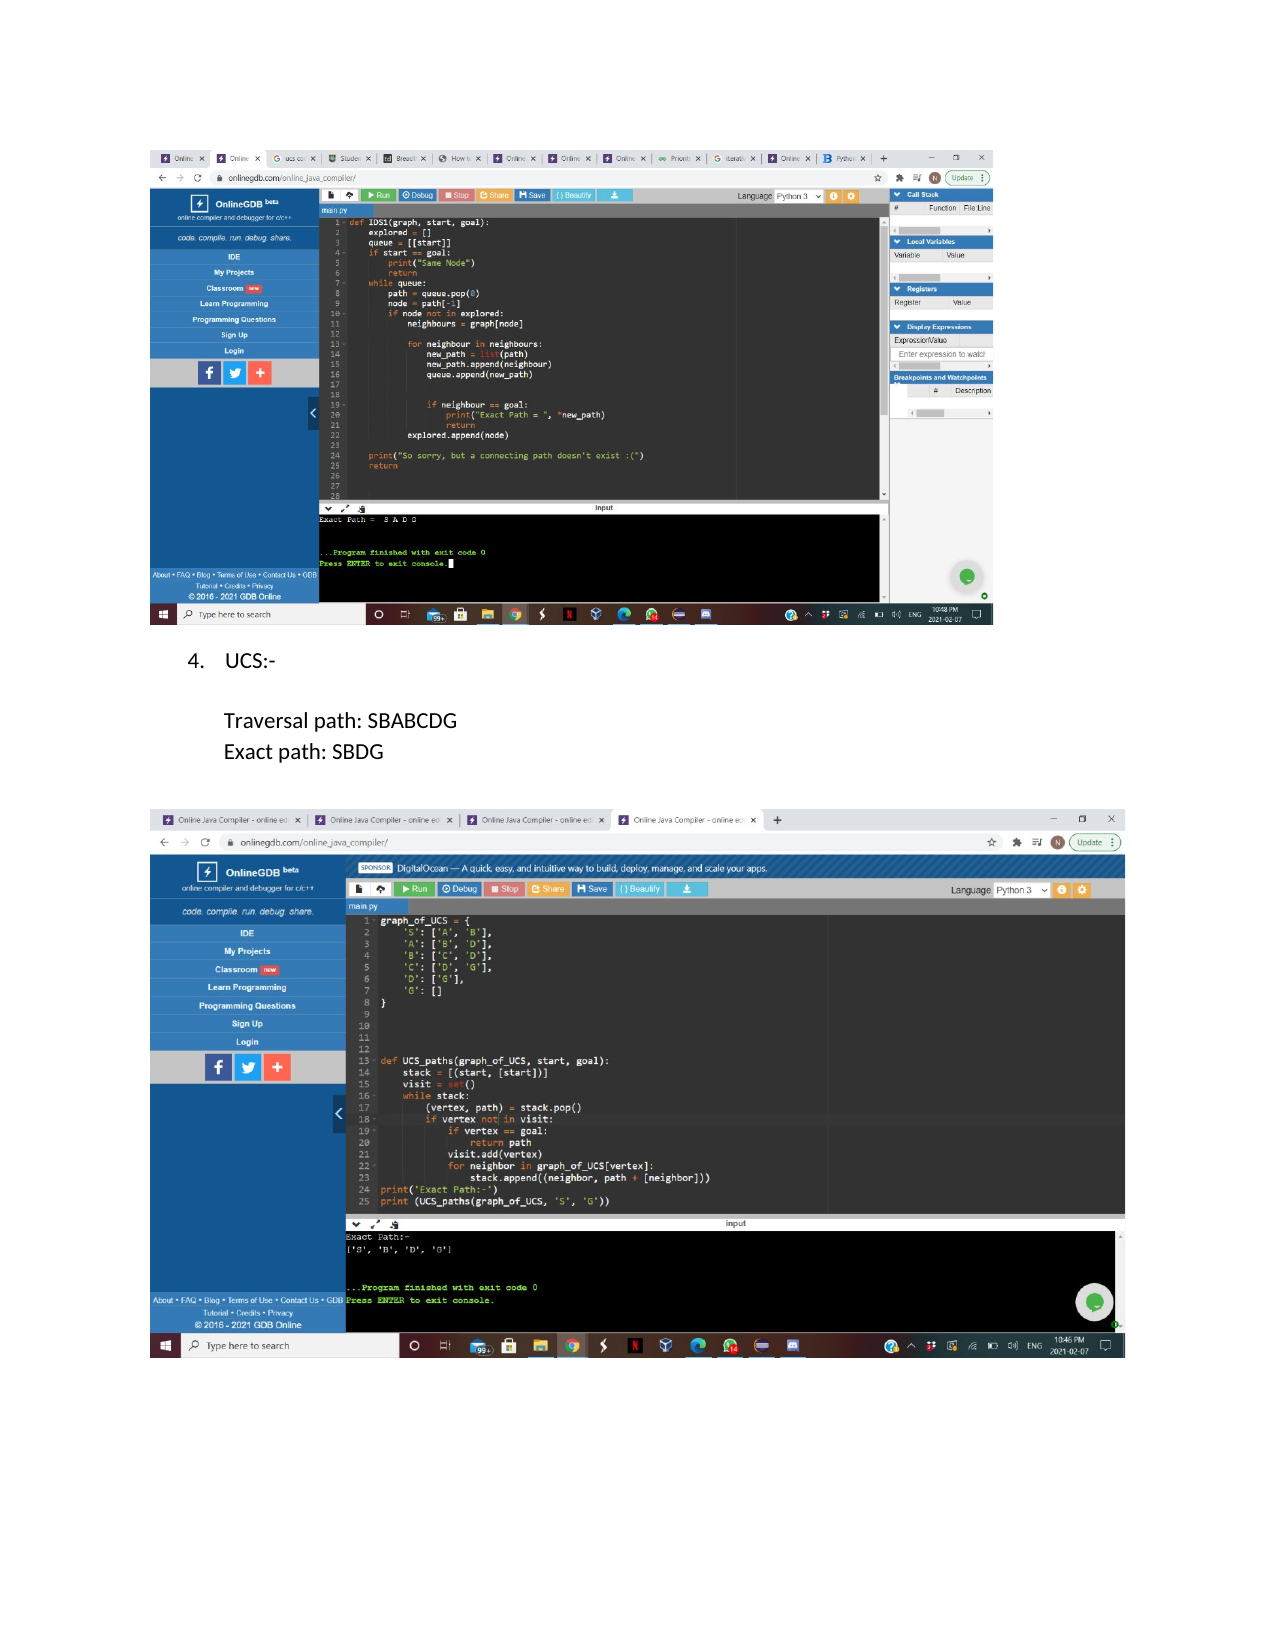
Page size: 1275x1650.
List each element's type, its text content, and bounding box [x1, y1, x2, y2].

picture [150, 809, 1125, 1358]
text Traversal path: SBABCDG [223, 707, 1132, 734]
picture [150, 150, 994, 625]
text Exact path: SBDG [223, 737, 1132, 765]
list UCS:- [187, 646, 1132, 674]
